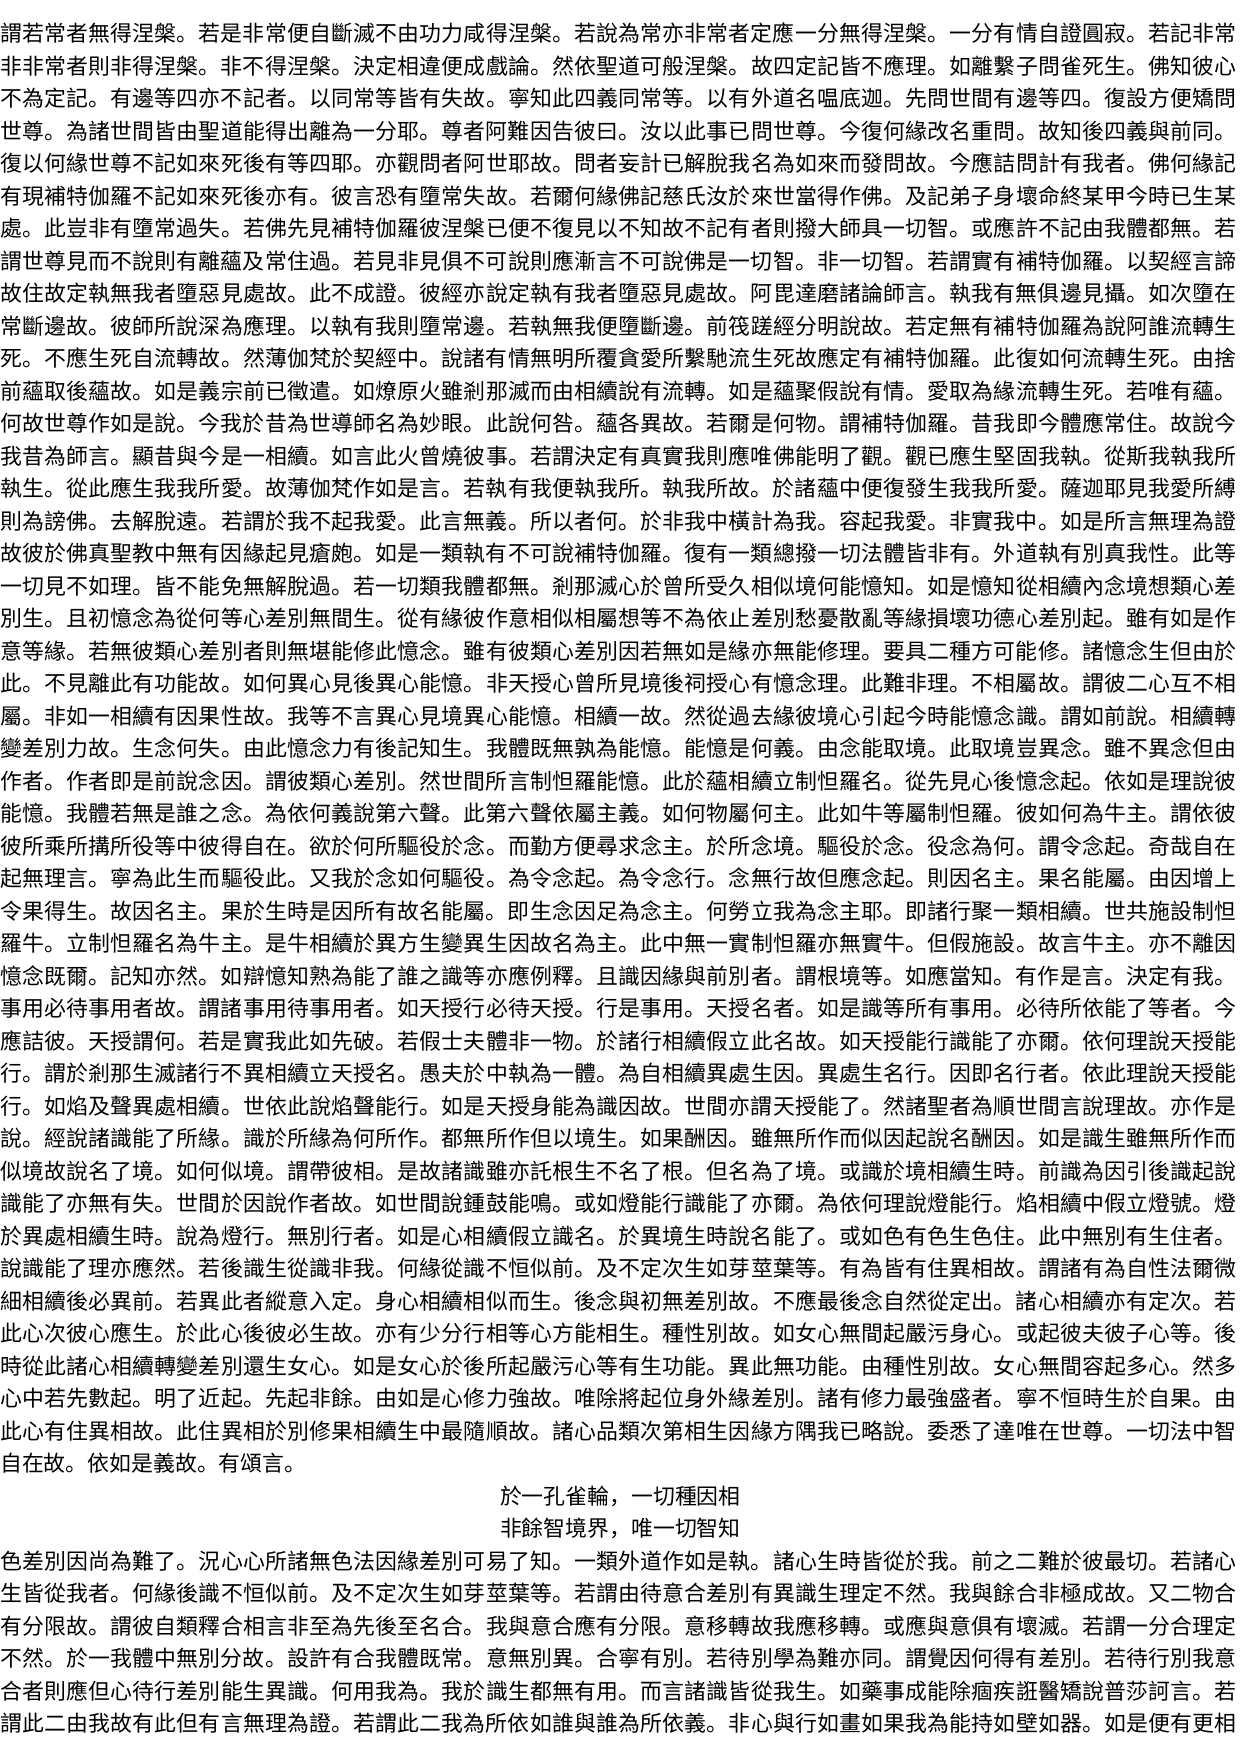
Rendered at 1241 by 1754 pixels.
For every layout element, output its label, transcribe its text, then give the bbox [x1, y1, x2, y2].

text 於一孔雀輪，一切種因相 [0, 1478, 1240, 1511]
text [0, 1543, 1240, 1738]
text 非餘智境界，唯一切智知 [0, 1511, 1240, 1543]
